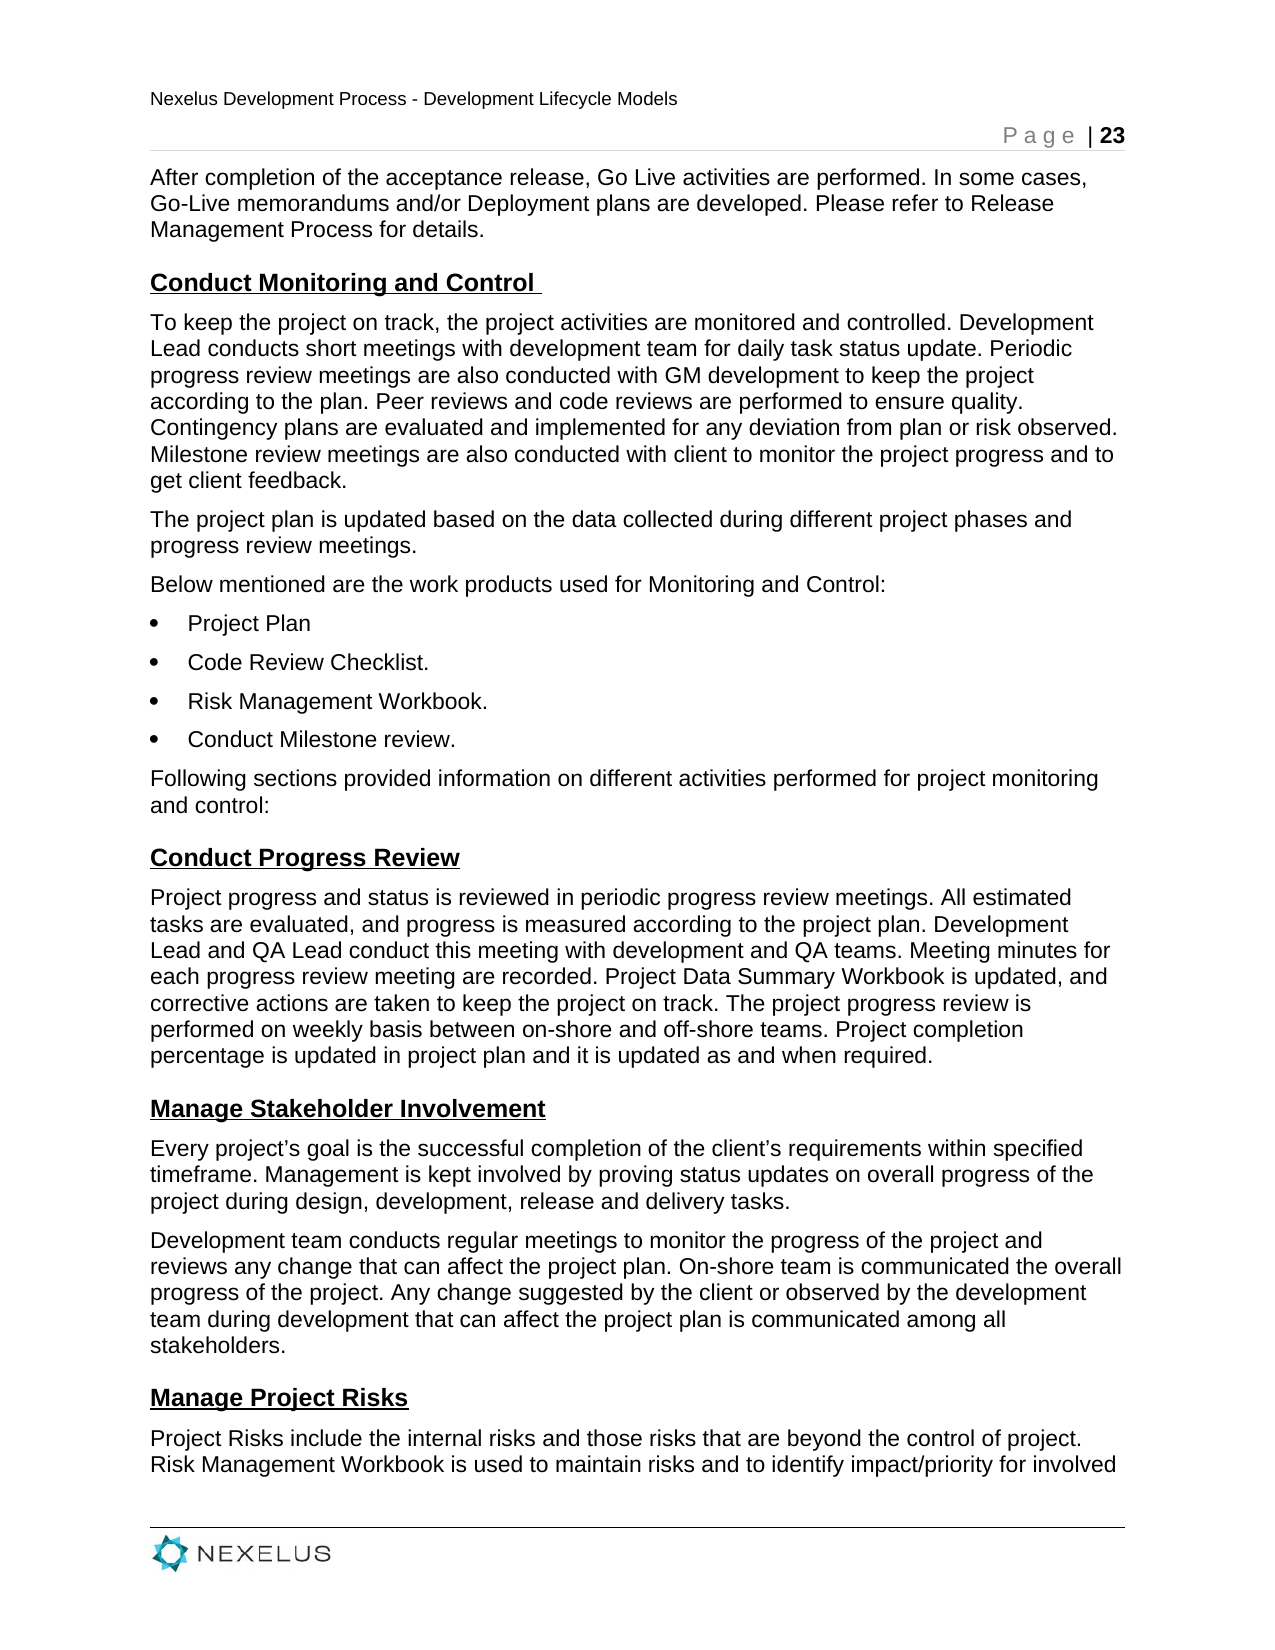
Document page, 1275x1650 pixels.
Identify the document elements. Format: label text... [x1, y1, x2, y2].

list Project Plan [150, 610, 1125, 636]
text Development team conducts regular meetings to monitor the progress of the project and reviews any change that can affect the project plan. On-shore team is communicated the overall progress of the project. Any change suggested by the client or observed by the development team during development that can affect the project plan is communicated among all stakeholders. [150, 1227, 1125, 1358]
list Risk Management Workbook. [150, 688, 1125, 714]
text Every project’s goal is the successful completion of the client’s requirements within specified timeframe. Management is kept involved by proving status updates on overall progress of the project during design, development, release and delivery tasks. [150, 1135, 1125, 1214]
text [150, 1424, 1125, 1477]
text To keep the project on track, the project activities are monitored and controlled. Development Lead conducts short meetings with development team for daily task status update. Periodic progress review meetings are also conducted with GM development to keep the project according to the plan. Peer reviews and code reviews are performed to ensure quality. Contingency plans are evaluated and implemented for any deviation from plan or risk observed. Milestone review meetings are also conducted with client to monitor the project progress and to get client feedback. [150, 309, 1125, 493]
text Following sections provided information on different activities performed for project monitoring and control: [150, 765, 1125, 818]
text The project plan is updated based on the data collected during different project phases and progress review meetings. [150, 506, 1125, 558]
text After completion of the acceptance release, Go Live activities are performed. In some cases, Go-Live memorandums and/or Deployment plans are developed. Please refer to Release Management Process for details. [150, 163, 1125, 243]
text Project progress and status is reviewed in periodic progress review meetings. All estimated tasks are evaluated, and progress is measured according to the project plan. Development Lead and QA Lead conduct this meeting with development and QA teams. Meeting minutes for each progress review meeting are recorded. Project Data Summary Workbook is updated, and corrective actions are taken to keep the project on track. The project progress review is performed on weekly basis between on-shore and off-shore teams. Project completion percentage is updated in project plan and it is updated as and when required. [150, 884, 1125, 1069]
subtitle Manage Stakeholder Involvement [150, 1094, 1125, 1122]
subtitle Conduct Monitoring and Control [150, 268, 1125, 296]
list Conduct Milestone review. [150, 726, 1125, 753]
picture [150, 1530, 332, 1575]
text Below mentioned are the work products used for Monitoring and Control: [150, 571, 1125, 597]
list Code Review Checklist. [150, 649, 1125, 675]
subtitle Conduct Progress Review [150, 843, 1125, 872]
subtitle Manage Project Risks [150, 1383, 1125, 1412]
